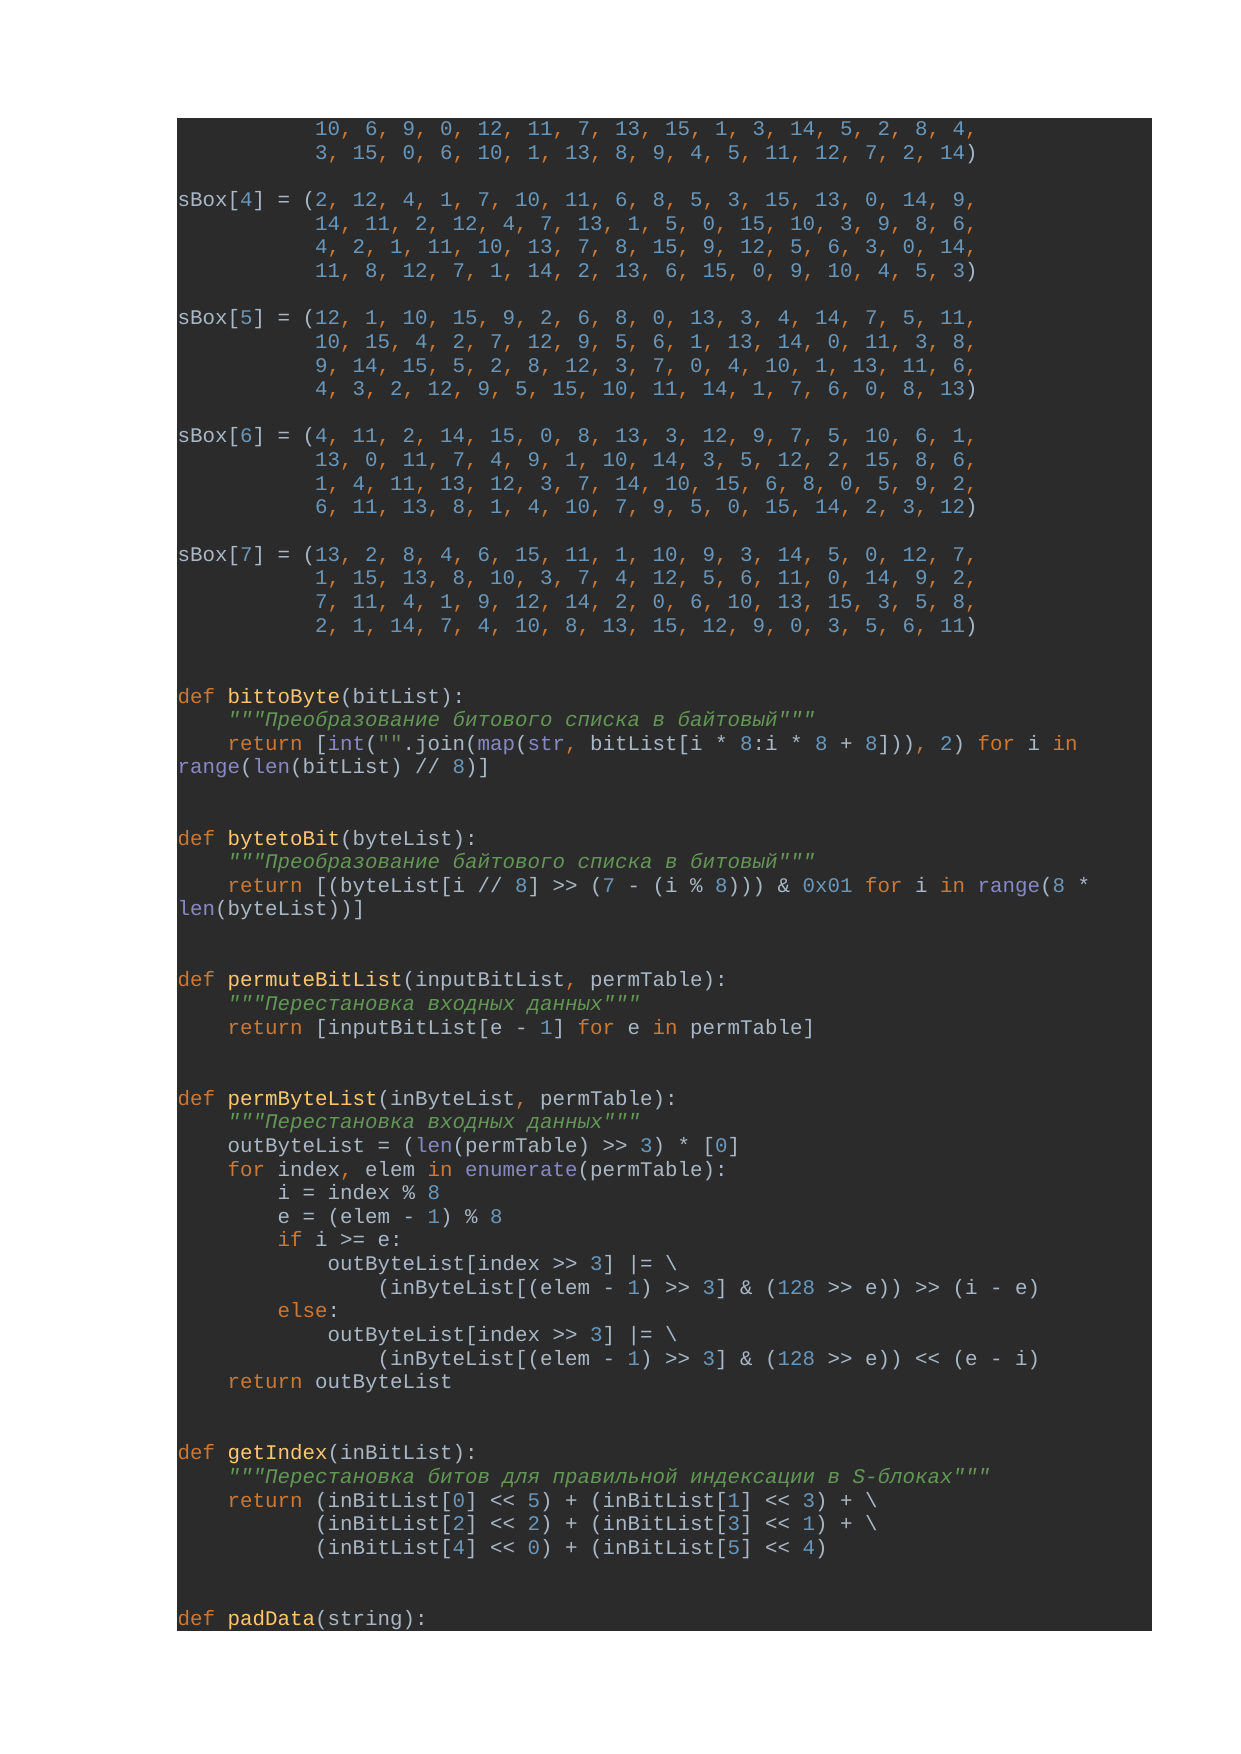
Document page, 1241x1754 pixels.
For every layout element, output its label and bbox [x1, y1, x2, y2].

text [177, 118, 1152, 1631]
